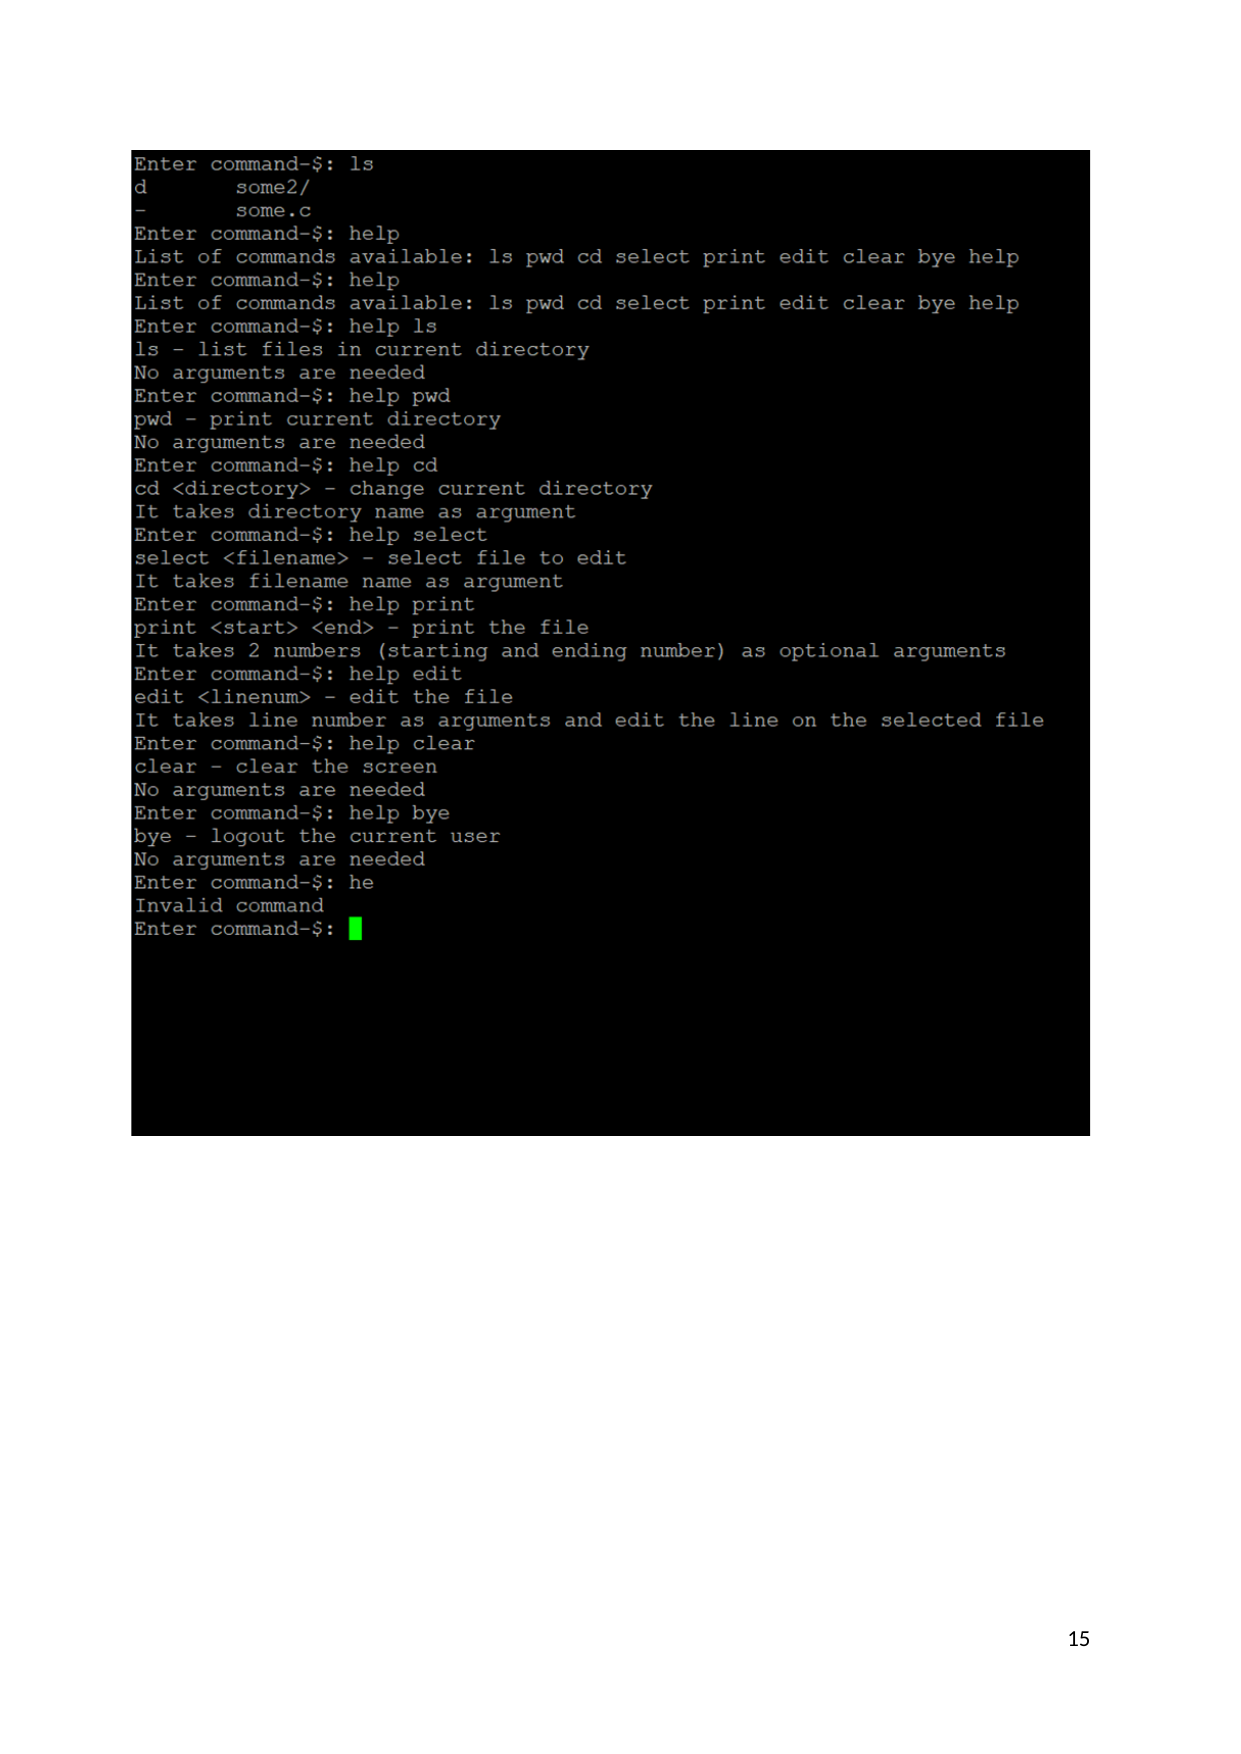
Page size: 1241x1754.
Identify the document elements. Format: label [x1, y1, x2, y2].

picture [131, 150, 1091, 1136]
